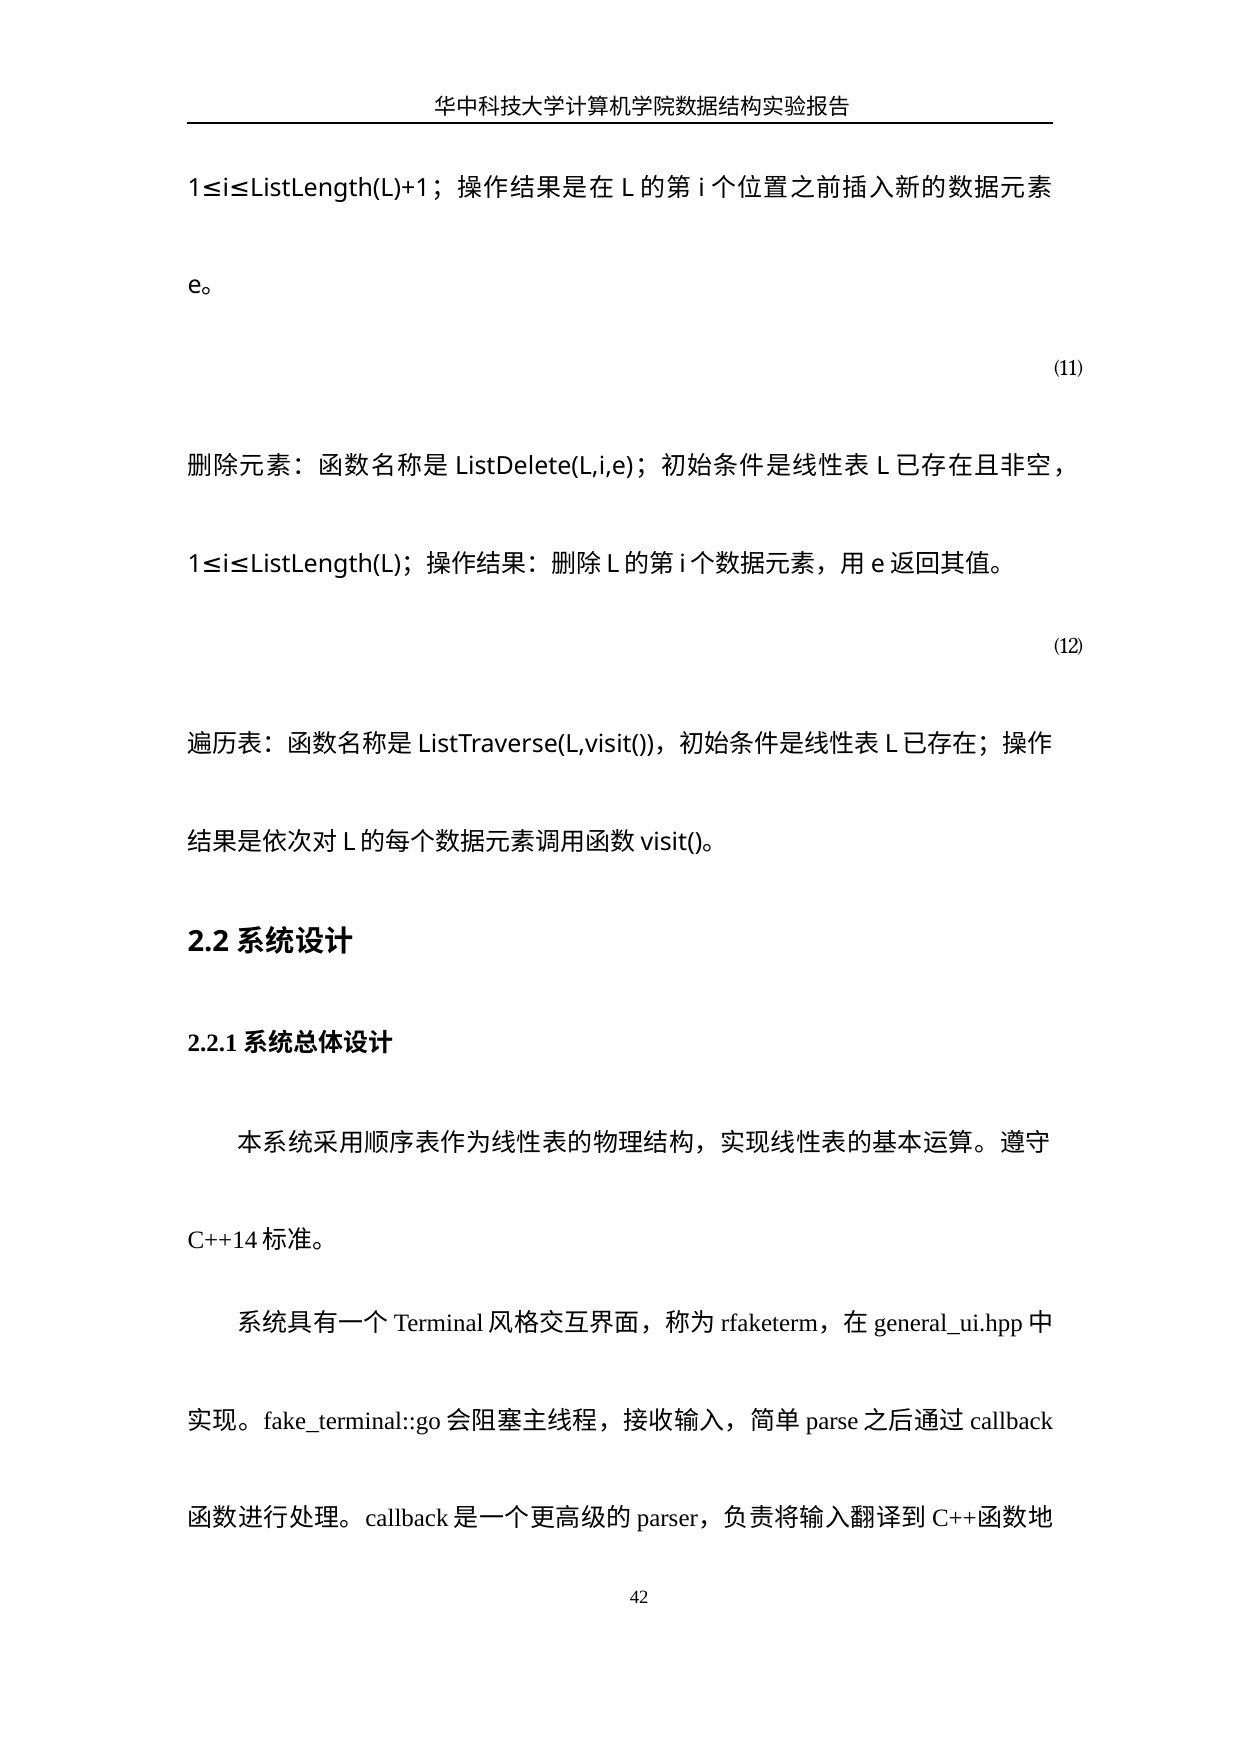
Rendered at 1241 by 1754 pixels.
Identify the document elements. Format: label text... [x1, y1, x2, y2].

text ⑾删除元素：函数名称是ListDelete(L,i,e)；初始条件是线性表L已存在且非空，1≤i≤ListLength(L)；操作结果：删除L的第i个数据元素，用e返回其值。 [187, 334, 1053, 594]
text 本系统采用顺序表作为线性表的物理结构，实现线性表的基本运算。遵守C++14标准。 [187, 1108, 1053, 1270]
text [187, 1288, 1053, 1548]
text 2.2.1 系统总体设计 [187, 1008, 1053, 1073]
text 2.2 系统设计 [187, 906, 1053, 971]
text ⑿遍历表：函数名称是ListTraverse(L,visit())，初始条件是线性表L已存在；操作结果是依次对L的每个数据元素调用函数visit()。 [187, 612, 1053, 872]
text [187, 153, 1053, 316]
